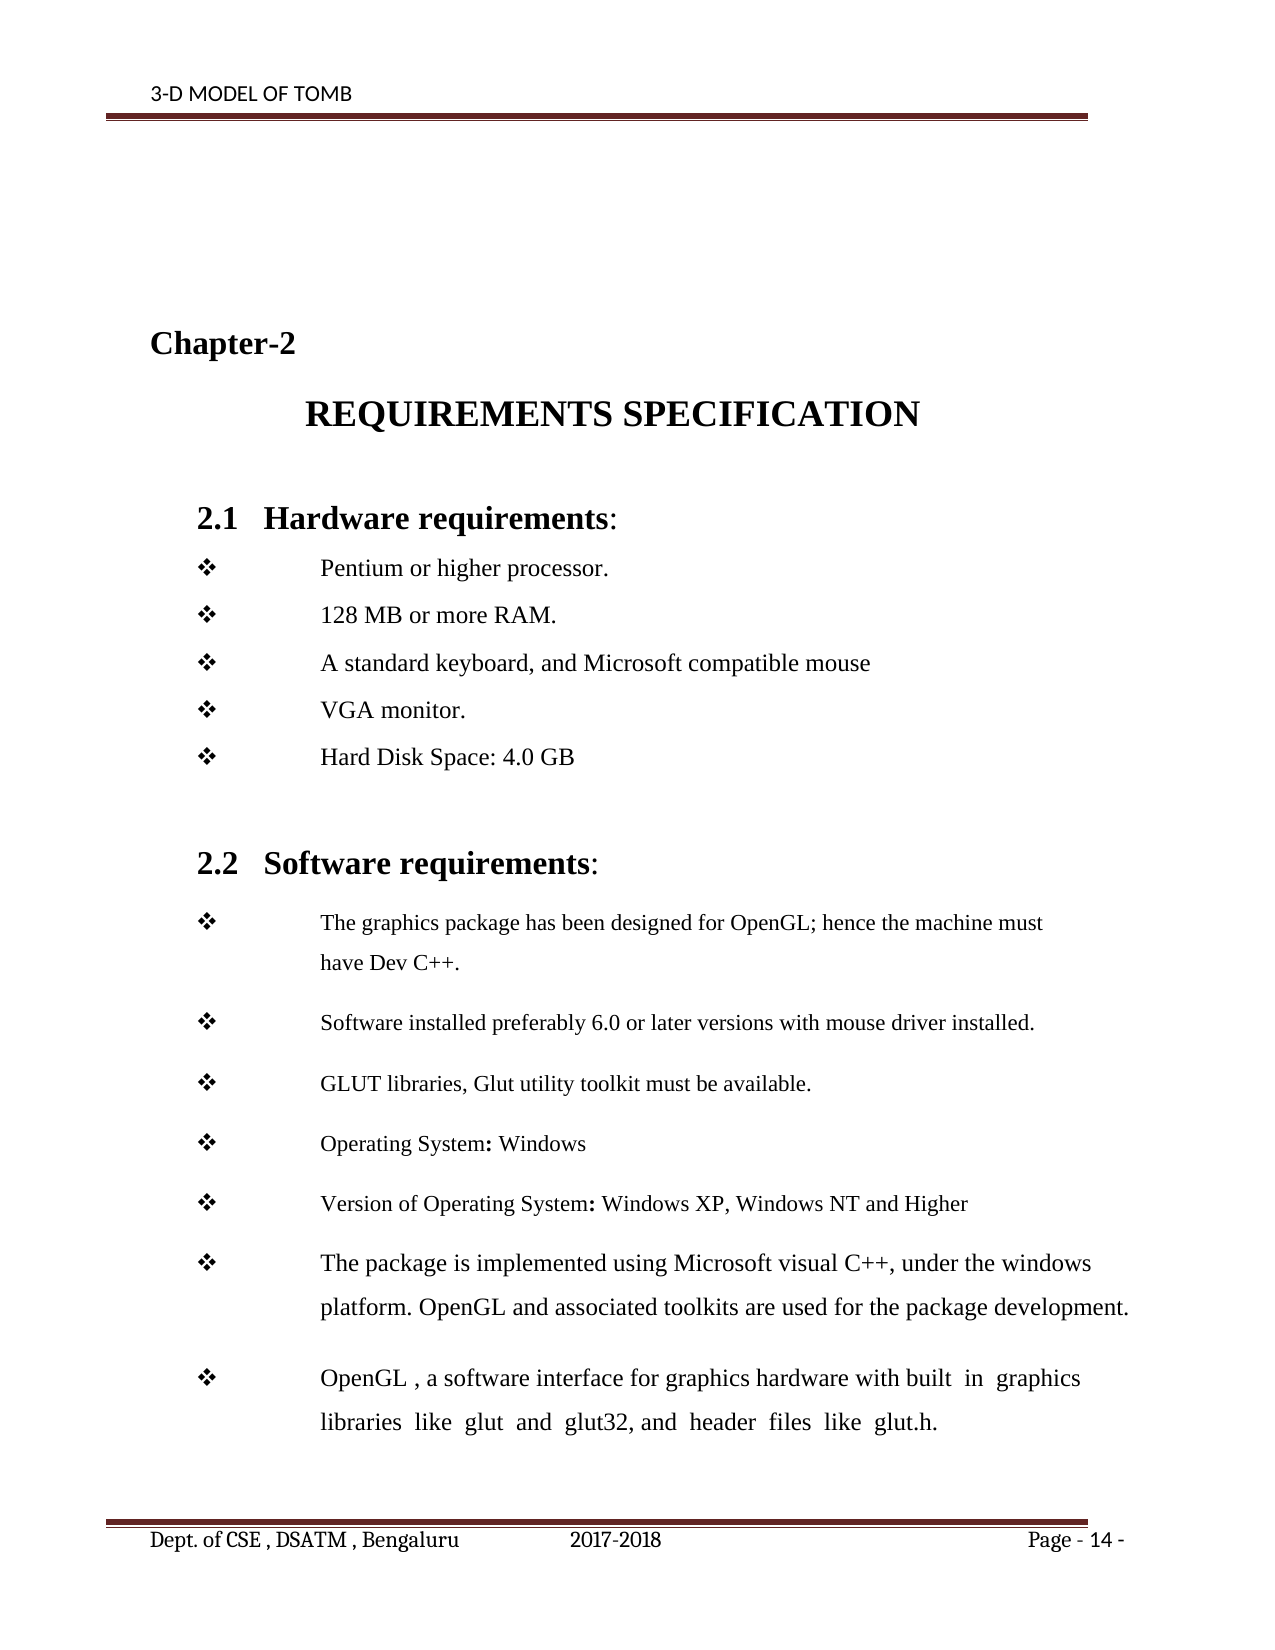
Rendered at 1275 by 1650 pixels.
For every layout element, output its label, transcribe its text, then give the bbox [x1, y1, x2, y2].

list GLUT libraries, Glut utility toolkit must be available. [196, 1070, 1134, 1096]
list Hard Disk Space: 4.0 GB [196, 742, 1134, 771]
list Software installed preferably 6.0 or later versions with mouse driver installed. [196, 1009, 1134, 1036]
text 2.1 Hardware requirements: [197, 499, 1134, 537]
list Pentium or higher processor. [196, 553, 1134, 582]
text 2.2 Software requirements: [197, 843, 1134, 882]
list The package is implemented using Microsoft visual C++, under the windows platform. OpenGL and associated toolkits are used for the package development. [196, 1248, 1134, 1320]
subtitle REQUIREMENTS SPECIFICATION [156, 392, 1060, 435]
list A standard keyboard, and Microsoft compatible mouse [196, 648, 1134, 676]
list 128 MB or more RAM. [196, 601, 1134, 629]
list VGA monitor. [196, 695, 1134, 724]
list The graphics package has been designed for OpenGL; hence the machine must [196, 909, 1134, 936]
text have Dev C++. [320, 949, 1134, 976]
list OpenGL , a software interface for graphics hardware with built in graphics libraries like glut and glut32, and header files like glut.h. [196, 1363, 1134, 1435]
text Chapter-2 [149, 323, 1134, 362]
list Operating System: Windows [196, 1130, 1134, 1157]
list Version of Operating System: Windows XP, Windows NT and Higher [196, 1190, 1134, 1217]
